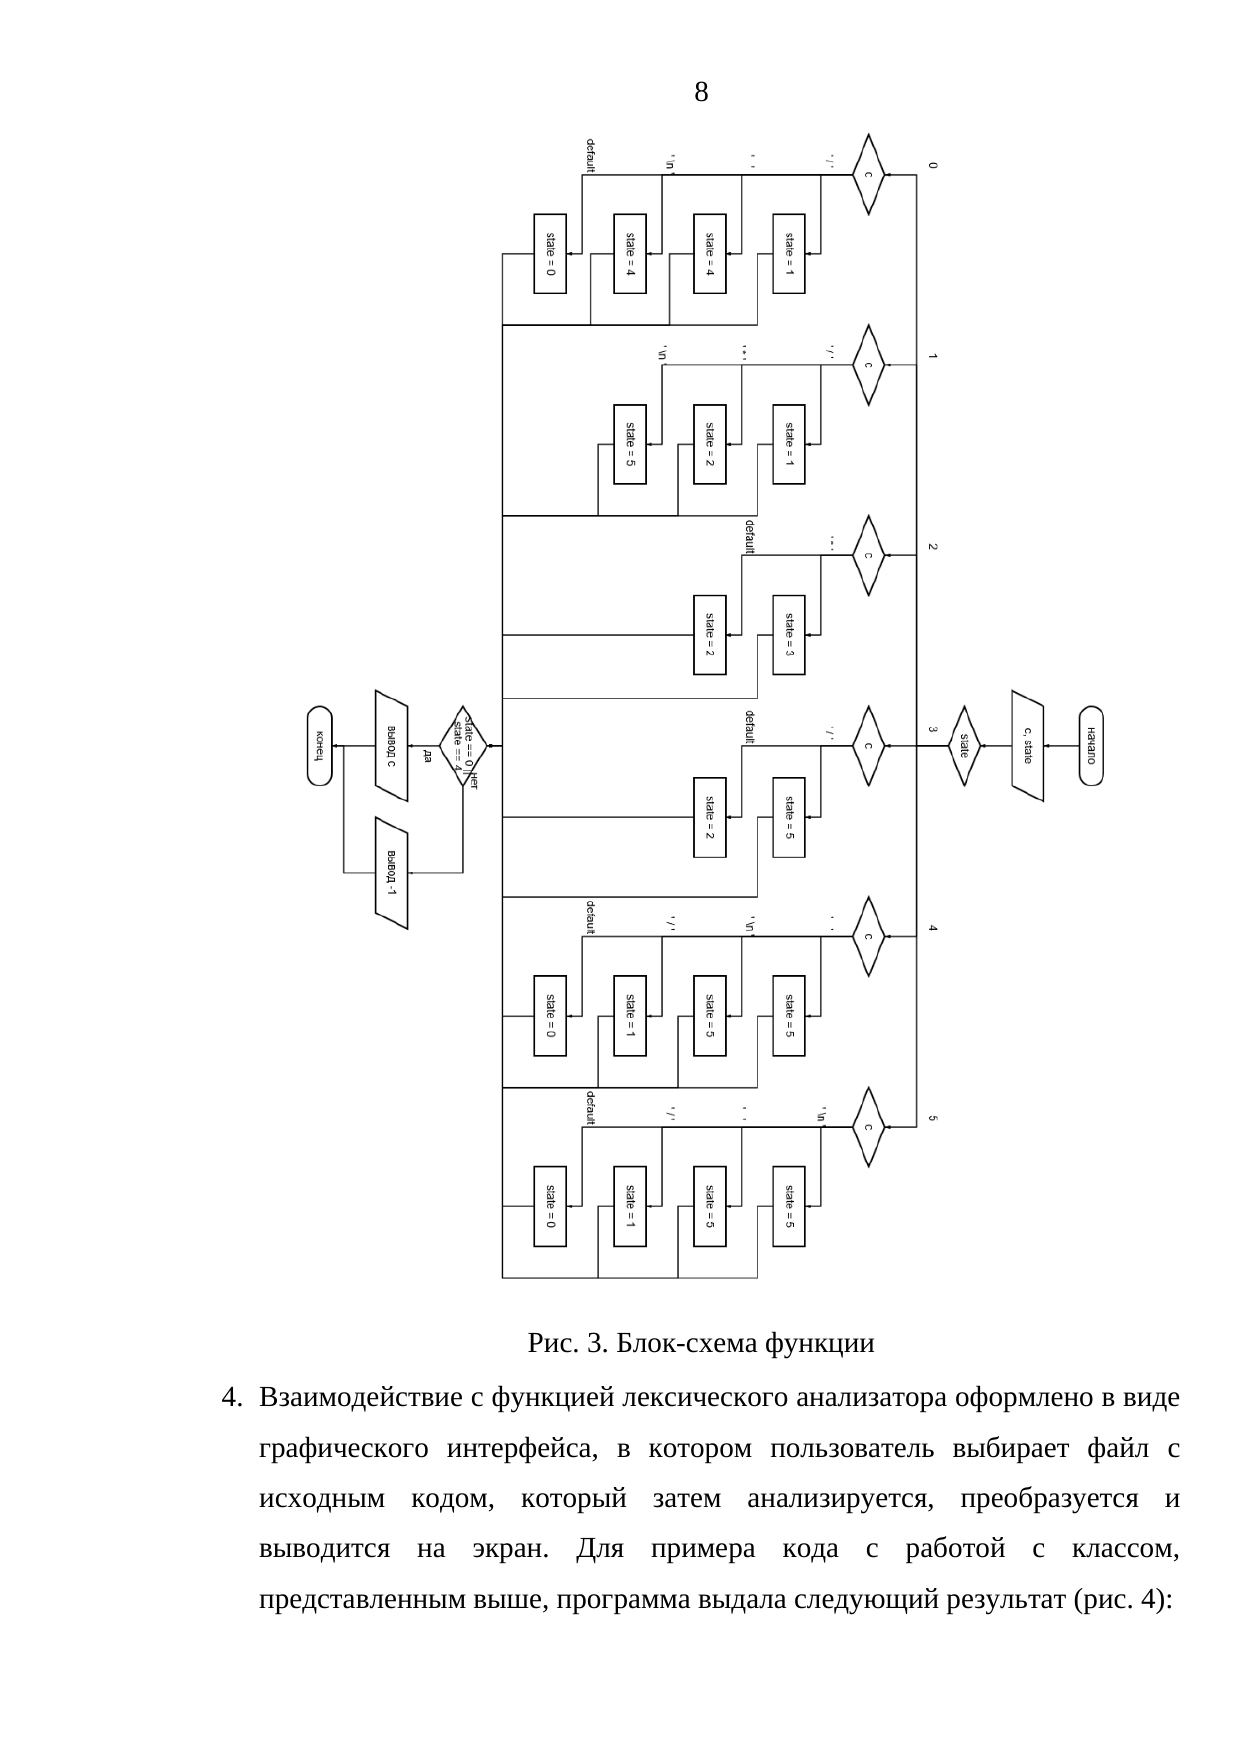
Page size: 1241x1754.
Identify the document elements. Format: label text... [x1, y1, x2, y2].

text Рис. 3. Блок-схема функции [177, 1325, 1181, 1359]
list Взаимодействие с функцией лексического анализатора оформлено в виде графического интерфейса, в котором пользователь выбирает файл с исходным кодом, который затем анализируется, преобразуется и выводится на экран. Для примера кода с работой с классом, представленным выше, программа выдала следующий результат (рис. 4): [221, 1379, 1181, 1614]
picture [292, 120, 1118, 1292]
